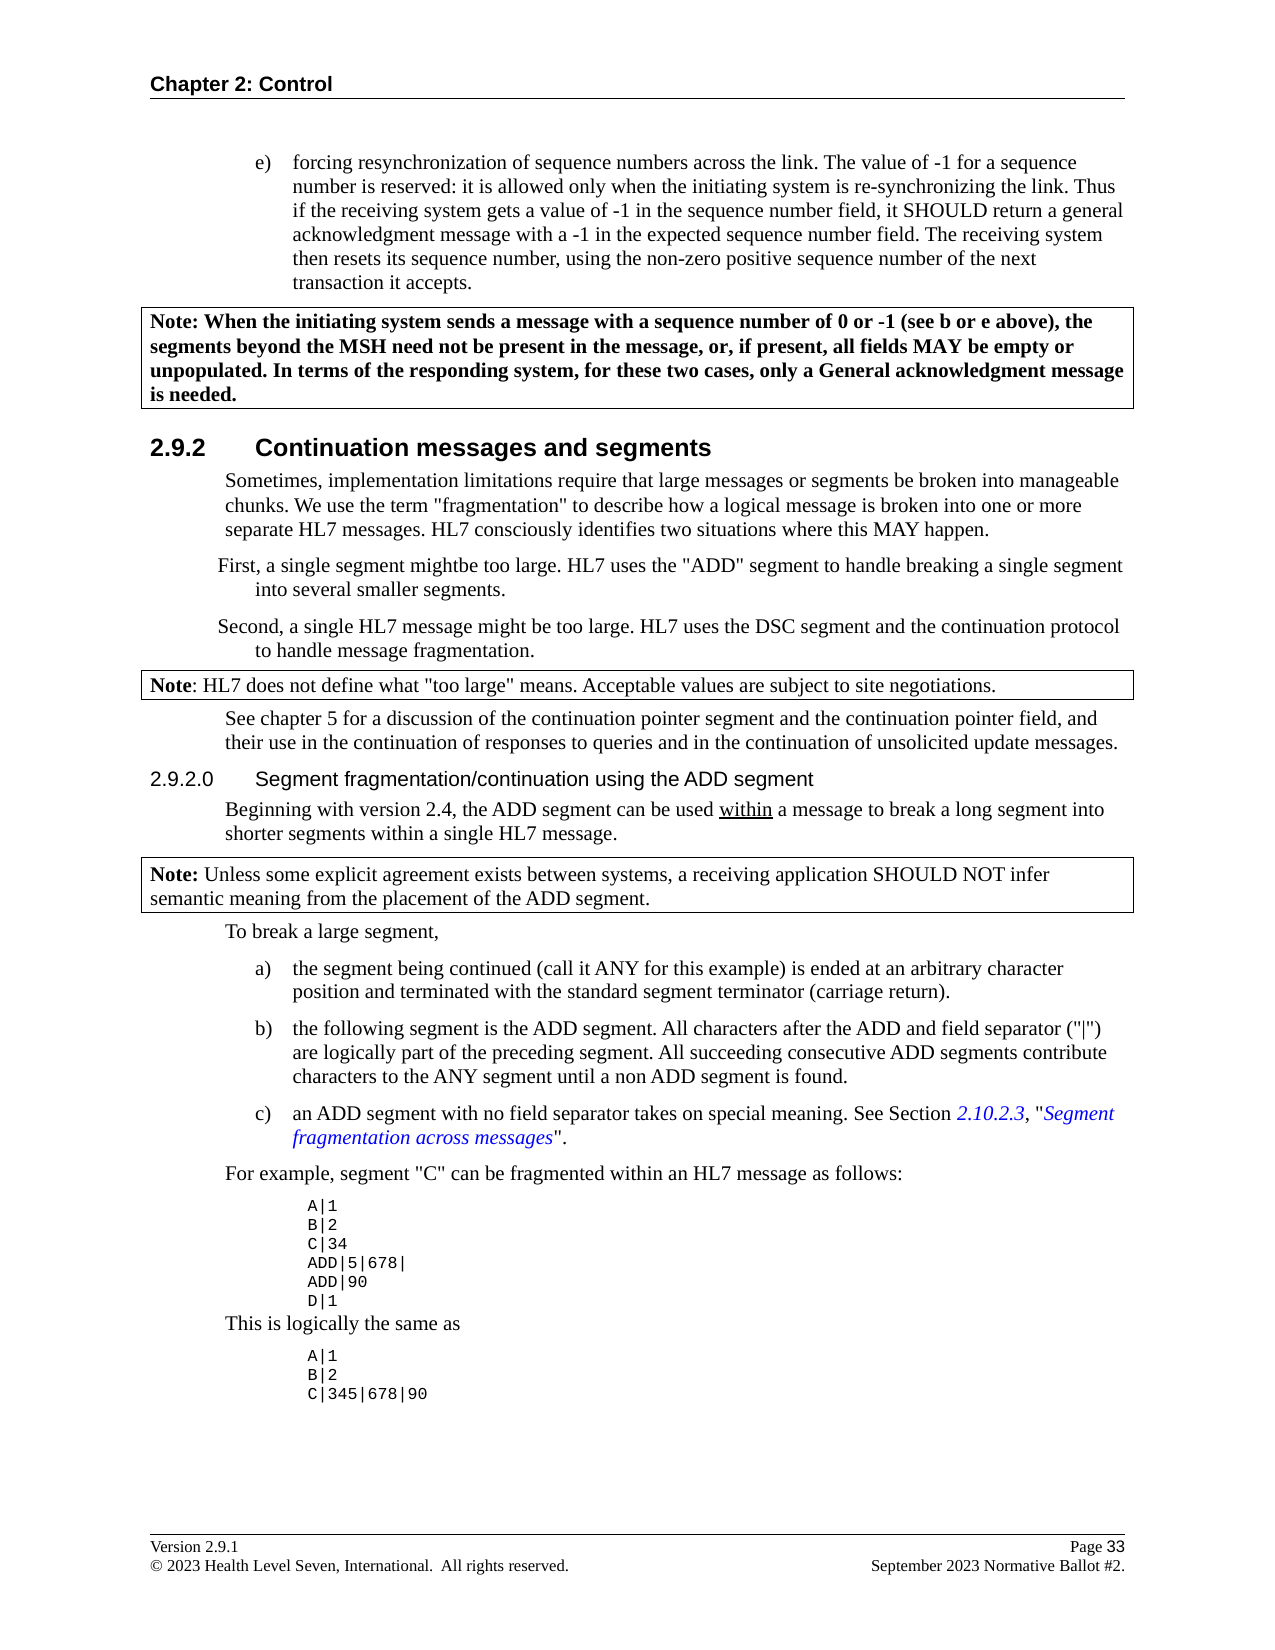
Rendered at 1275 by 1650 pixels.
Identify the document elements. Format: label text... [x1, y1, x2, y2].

list b) the following segment is the ADD segment. All characters after the ADD and field separator ("|") are logically part of the preceding segment. All succeeding consecutive ADD segments contribute characters to the ANY segment until a non ADD segment is found. [255, 1016, 1125, 1088]
text Beginning with version 2.4, the ADD segment can be used within a message to break a long segment into shorter segments within a single HL7 message. [225, 797, 1125, 845]
text Note: Unless some explicit agreement exists between systems, a receiving application SHOULD NOT infer semantic meaning from the placement of the ADD segment. [142, 858, 1133, 912]
text See chapter 5 for a discussion of the continuation pointer segment and the continuation pointer field, and their use in the continuation of responses to queries and in the continuation of unsolicited update messages. [225, 706, 1125, 754]
text A|1 [307, 1198, 1125, 1217]
text To break a large segment, [225, 919, 1125, 943]
text Note: When the initiating system sends a message with a sequence number of 0 or -1 (see b or e above), the segments beyond the MSH need not be present in the message, or, if present, all fields MAY be empty or unpopulated. In terms of the responding system, for these two cases, only a General acknowledgment message is needed. [142, 308, 1133, 408]
subtitle 2.9.2.0 Segment fragmentation/continuation using the ADD segment [150, 766, 1125, 790]
text C|345|678|90 [307, 1385, 1125, 1404]
list First, a single segment mightbe too large. HL7 uses the "ADD" segment to handle breaking a single segment into several smaller segments. [217, 553, 1125, 601]
text B|2 [307, 1217, 1125, 1236]
text B|2 [307, 1366, 1125, 1385]
text Note: HL7 does not define what "too large" means. Acceptable values are subject to site negotiations. [142, 671, 1133, 699]
text C|34 [307, 1236, 1125, 1254]
list c) an ADD segment with no field separator takes on special meaning. See Section 2.10.2.3, "Segment fragmentation across messages". [255, 1101, 1125, 1149]
text This is logically the same as [225, 1311, 1125, 1335]
subtitle 2.9.2 Continuation messages and segments [150, 433, 1125, 462]
text ADD|5|678| [307, 1254, 1125, 1273]
text A|1 [307, 1348, 1125, 1366]
list Second, a single HL7 message might be too large. HL7 uses the DSC segment and the continuation protocol to handle message fragmentation. [217, 614, 1125, 662]
list e) forcing resynchronization of sequence numbers across the link. The value of -1 for a sequence number is reserved: it is allowed only when the initiating system is re-synchronizing the link. Thus if the receiving system gets a value of -1 in the sequence number field, it SHOULD return a general acknowledgment message with a -1 in the expected sequence number field. The receiving system then resets its sequence number, using the non-zero positive sequence number of the next transaction it accepts. [255, 150, 1125, 294]
text For example, segment "C" can be fragmented within an HL7 message as follows: [225, 1161, 1125, 1185]
text ADD|90 [307, 1273, 1125, 1292]
text Sometimes, implementation limitations require that large messages or segments be broken into manageable chunks. We use the term "fragmentation" to describe how a logical message is broken into one or more separate HL7 messages. HL7 consciously identifies two situations where this MAY happen. [225, 468, 1125, 541]
text D|1 [307, 1292, 1125, 1311]
list a) the segment being continued (call it ANY for this example) is ended at an arbitrary character position and terminated with the standard segment terminator (carriage return). [255, 955, 1125, 1003]
